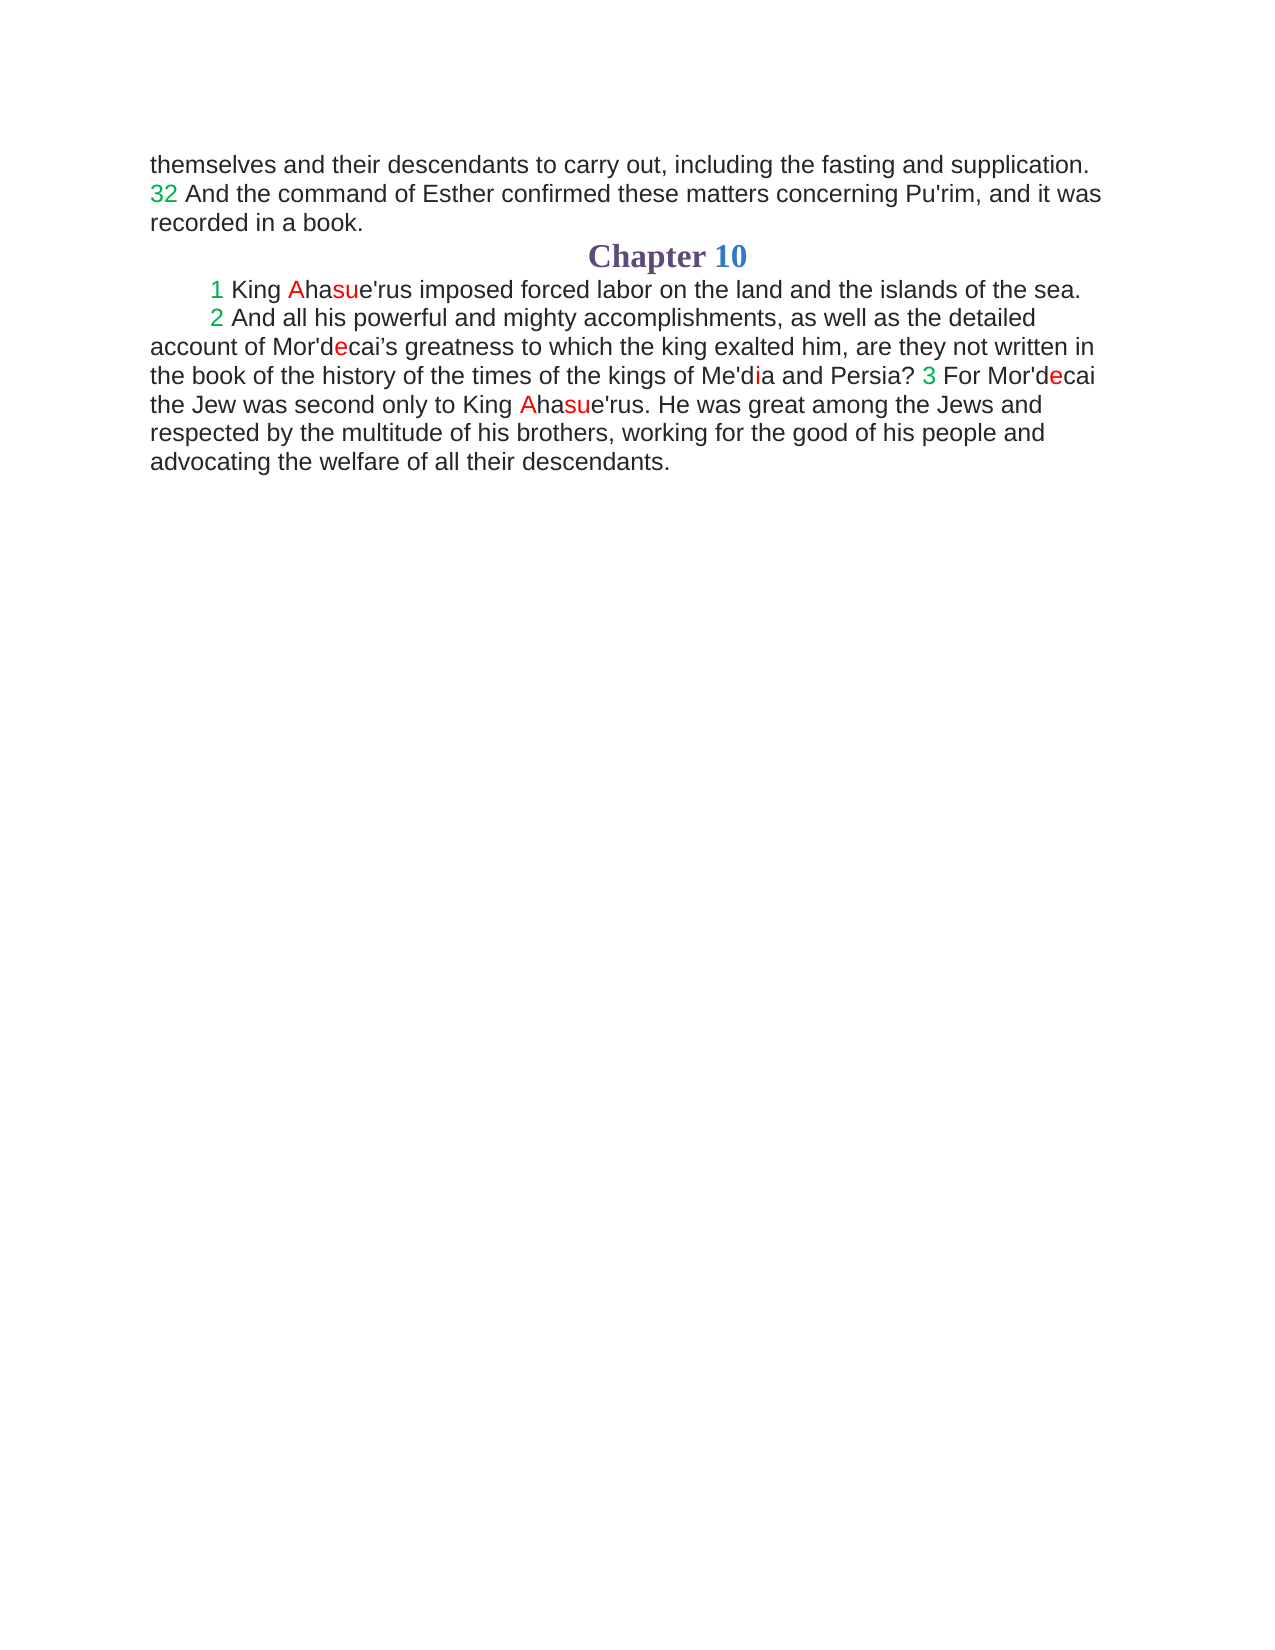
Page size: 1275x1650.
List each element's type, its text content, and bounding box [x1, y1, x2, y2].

text 2 And all his powerful and mighty accomplishments, as well as the detailed account of Morʹdecai’s greatness to which the king exalted him, are they not written in the book of the history of the times of the kings of Meʹdia and Persia? 3 For Morʹdecai the Jew was second only to King Ahasueʹrus. He was great among the Jews and respected by the multitude of his brothers, working for the good of his people and advocating the welfare of all their descendants. [150, 303, 1125, 476]
text 1 King Ahasueʹrus imposed forced labor on the land and the islands of the sea. [150, 274, 1125, 303]
text Chapter 10 [150, 236, 1125, 274]
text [150, 150, 1125, 236]
